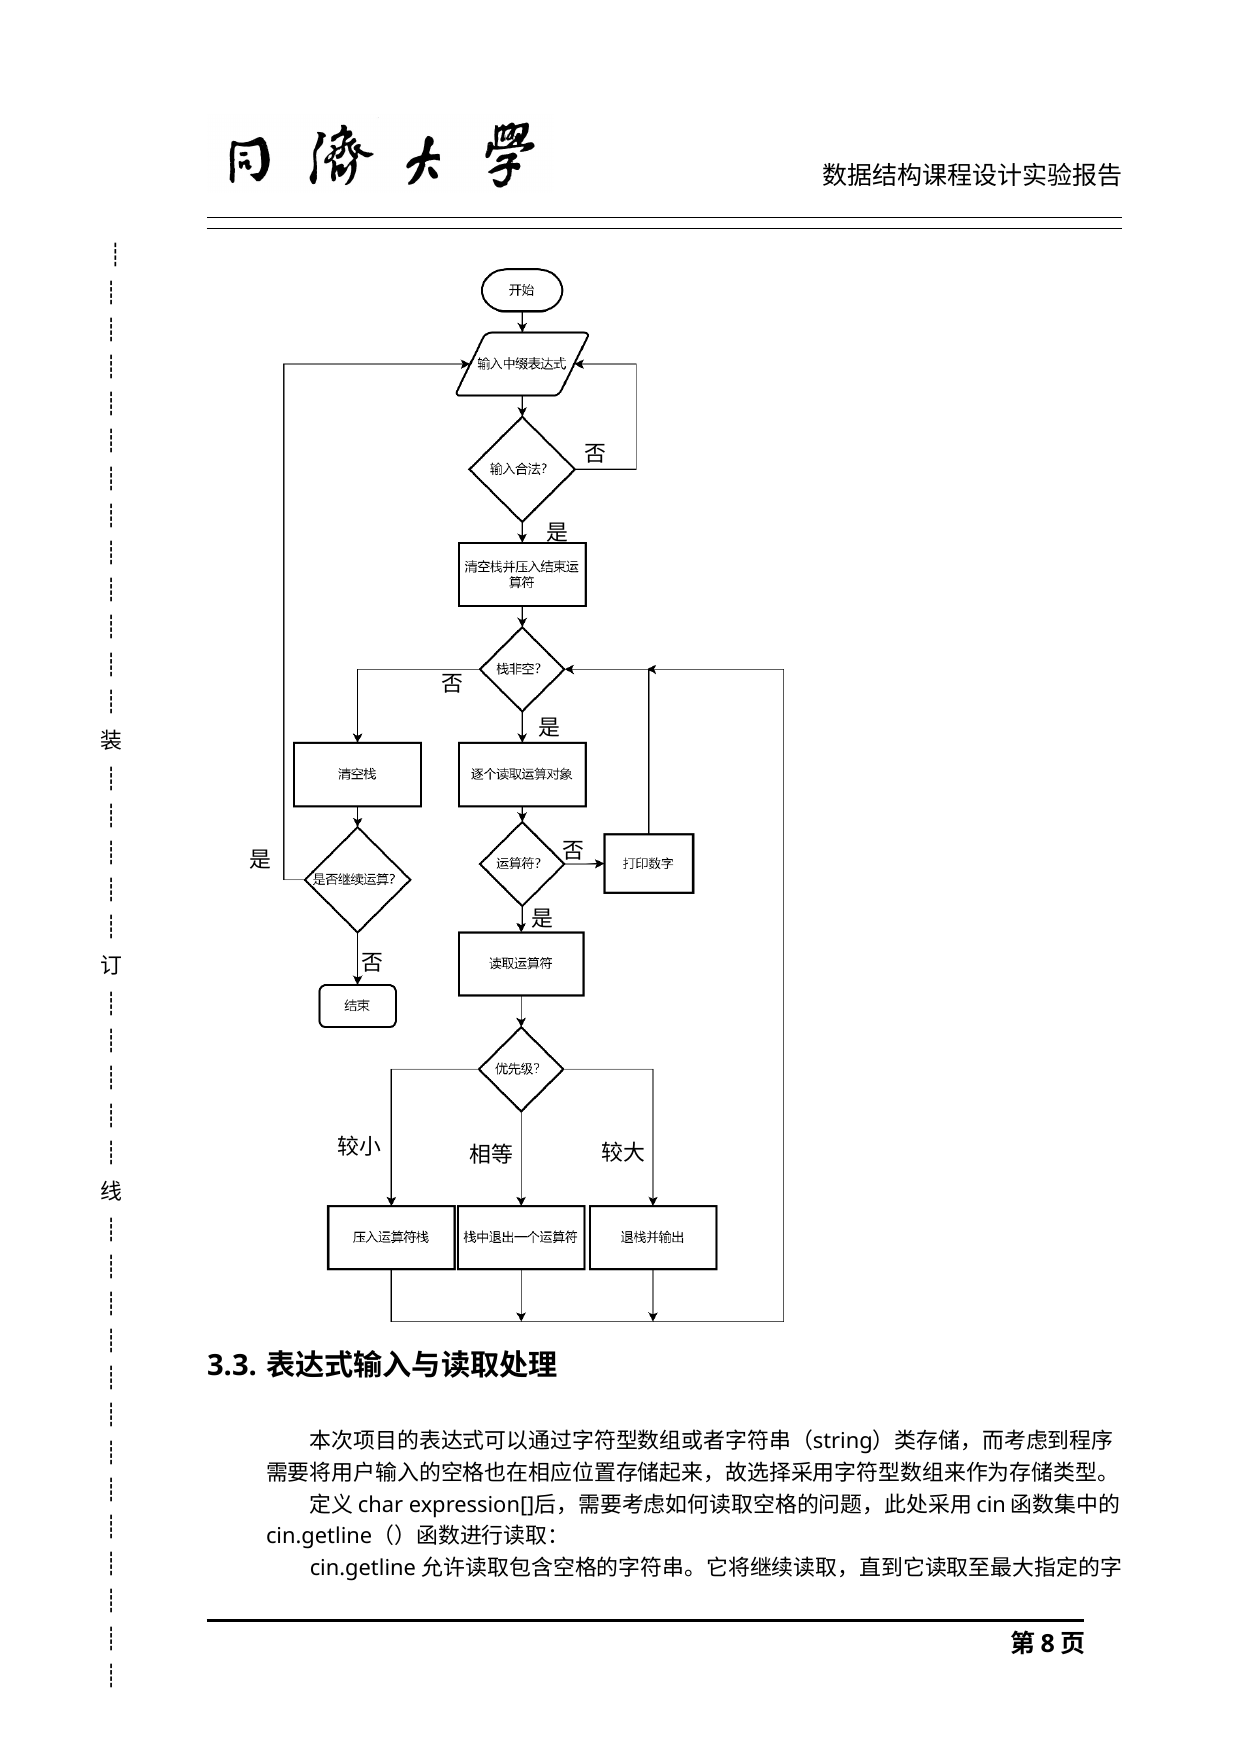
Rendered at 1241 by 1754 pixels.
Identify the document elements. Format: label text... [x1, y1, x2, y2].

picture [206, 114, 554, 193]
list 本次项目的表达式可以通过字符型数组或者字符串（string）类存储，而考虑到程序需要将用户输入的空格也在相应位置存储起来，故选择采用字符型数组来作为存储类型。 [266, 1423, 1122, 1487]
list cin.getline 允许读取包含空格的字符串。它将继续读取，直到它读取至最大指定的字符数，或直到按下了回车键。 [266, 1550, 1122, 1582]
picture [265, 258, 803, 1341]
list 定义char expression[]后，需要考虑如何读取空格的问题，此处采用cin函数集中的cin.getline（）函数进行读取： [266, 1487, 1122, 1550]
list 表达式输入与读取处理 [207, 1341, 1122, 1383]
